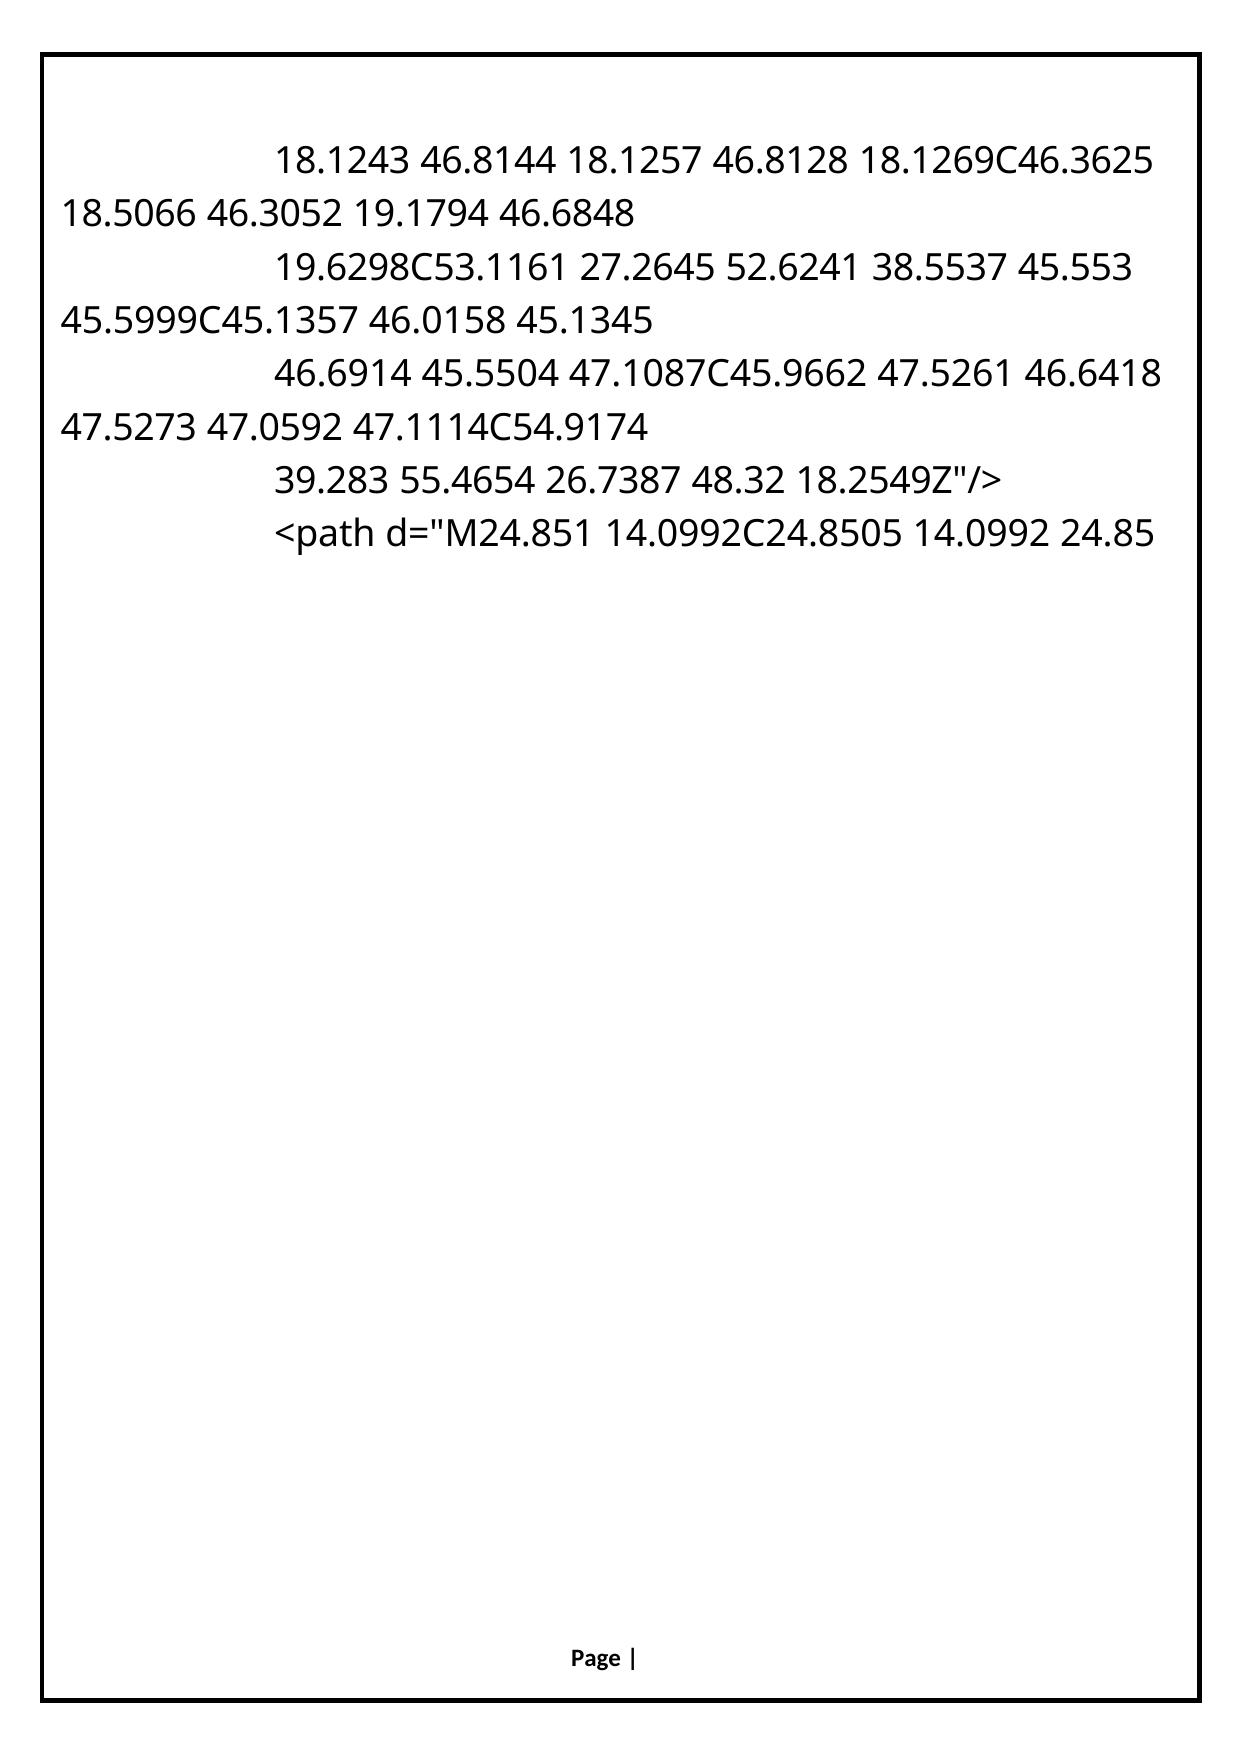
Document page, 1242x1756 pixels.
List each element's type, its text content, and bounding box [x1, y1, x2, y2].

text 46.6914 45.5504 47.1087C45.9662 47.5261 46.6418 [274, 347, 1197, 398]
text 18.5066 46.3052 19.1794 46.6848 [60, 187, 1197, 238]
text 47.5273 47.0592 47.1114C54.9174 [60, 400, 1197, 451]
text 19.6298C53.1161 27.2645 52.6241 38.5537 45.553 [274, 240, 1197, 291]
text 39.283 55.4654 26.7387 48.32 18.2549Z"/> [274, 453, 1197, 504]
text <path d="M24.851 14.0992C24.8505 14.0992 24.85 [274, 506, 1197, 557]
text 18.1243 46.8144 18.1257 46.8128 18.1269C46.3625 [274, 133, 1197, 184]
text 45.5999C45.1357 46.0158 45.1345 [60, 293, 1197, 344]
